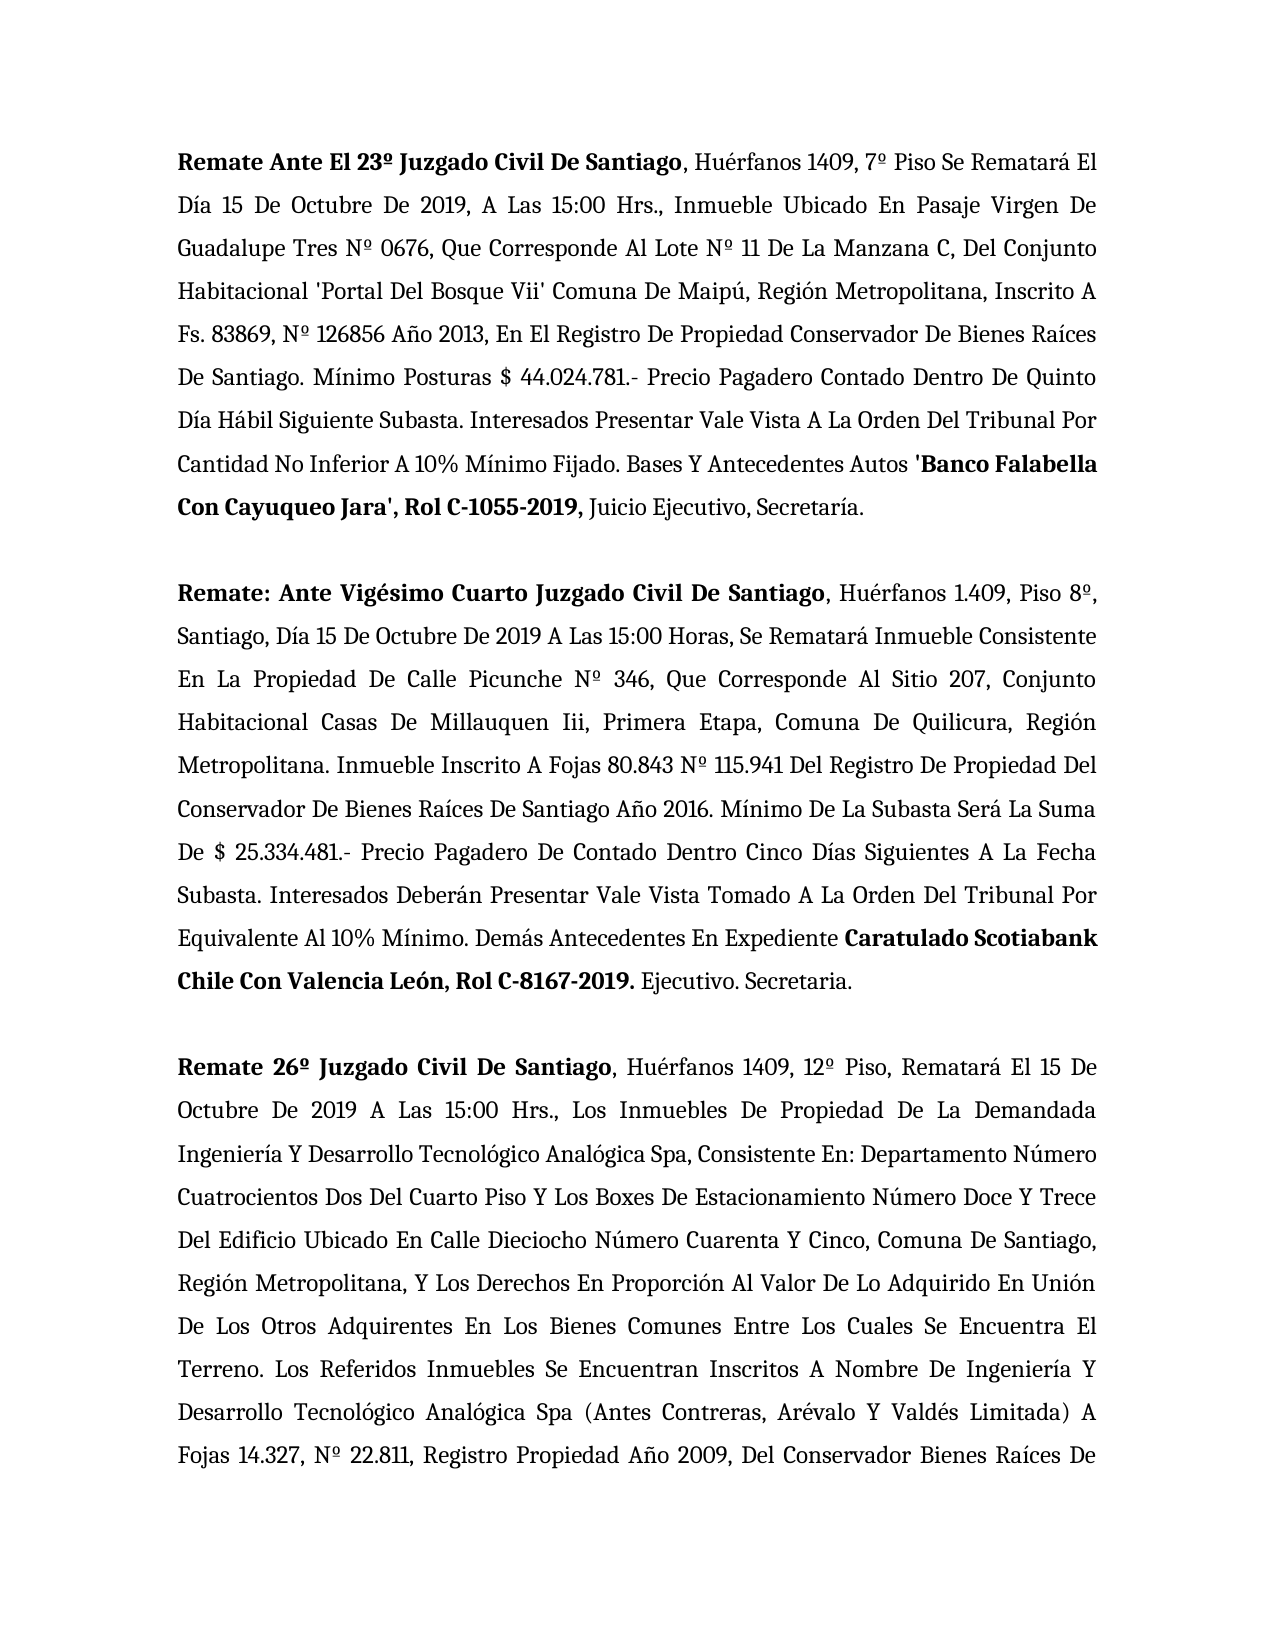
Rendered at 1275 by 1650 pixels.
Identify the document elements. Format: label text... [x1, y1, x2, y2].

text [177, 1053, 1098, 1470]
text Remate Ante El 23º Juzgado Civil De Santiago, Huérfanos 1409, 7º Piso Se Rematará El Día 15 De Octubre De 2019, A Las 15:00 Hrs., Inmueble Ubicado En Pasaje Virgen De Guadalupe Tres Nº 0676, Que Corresponde Al Lote Nº 11 De La Manzana C, Del Conjunto Habitacional 'Portal Del Bosque Vii' Comuna De Maipú, Región Metropolitana, Inscrito A Fs. 83869, Nº 126856 Año 2013, En El Registro De Propiedad Conservador De Bienes Raíces De Santiago. Mínimo Posturas $ 44.024.781.- Precio Pagadero Contado Dentro De Quinto Día Hábil Siguiente Subasta. Interesados Presentar Vale Vista A La Orden Del Tribunal Por Cantidad No Inferior A 10% Mínimo Fijado. Bases Y Antecedentes Autos 'Banco Falabella Con Cayuqueo Jara', Rol C-1055-2019, Juicio Ejecutivo, Secretaría. [177, 148, 1098, 521]
text Remate: Ante Vigésimo Cuarto Juzgado Civil De Santiago, Huérfanos 1.409, Piso 8º, Santiago, Día 15 De Octubre De 2019 A Las 15:00 Horas, Se Rematará Inmueble Consistente En La Propiedad De Calle Picunche Nº 346, Que Corresponde Al Sitio 207, Conjunto Habitacional Casas De Millauquen Iii, Primera Etapa, Comuna De Quilicura, Región Metropolitana. Inmueble Inscrito A Fojas 80.843 Nº 115.941 Del Registro De Propiedad Del Conservador De Bienes Raíces De Santiago Año 2016. Mínimo De La Subasta Será La Suma De $ 25.334.481.- Precio Pagadero De Contado Dentro Cinco Días Siguientes A La Fecha Subasta. Interesados Deberán Presentar Vale Vista Tomado A La Orden Del Tribunal Por Equivalente Al 10% Mínimo. Demás Antecedentes En Expediente Caratulado Scotiabank Chile Con Valencia León, Rol C-8167-2019. Ejecutivo. Secretaria. [177, 579, 1098, 996]
